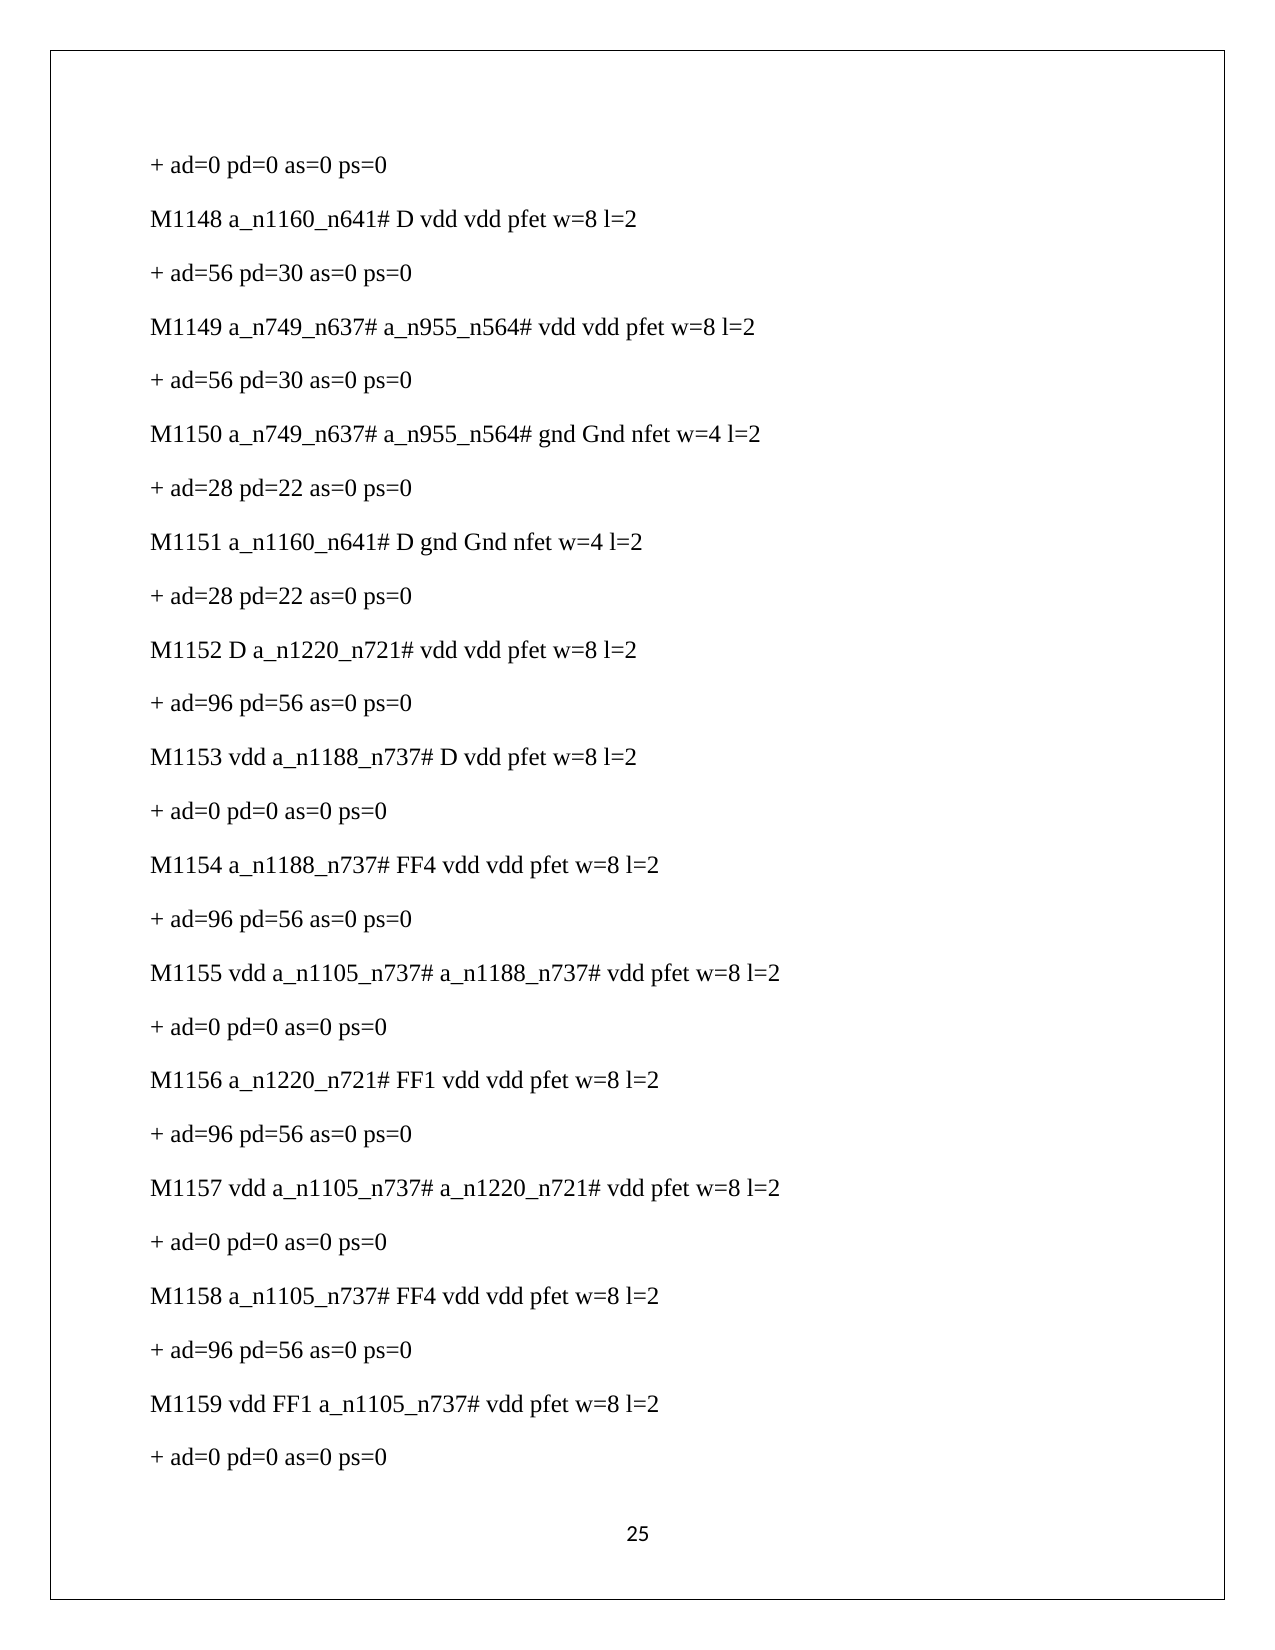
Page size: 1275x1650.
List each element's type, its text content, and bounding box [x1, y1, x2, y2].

text + ad=28 pd=22 as=0 ps=0 [150, 581, 1125, 609]
text M1149 a_n749_n637# a_n955_n564# vdd vdd pfet w=8 l=2 [150, 312, 1125, 340]
text + ad=56 pd=30 as=0 ps=0 [150, 258, 1125, 286]
text + ad=0 pd=0 as=0 ps=0 [150, 1442, 1125, 1471]
text M1155 vdd a_n1105_n737# a_n1188_n737# vdd pfet w=8 l=2 [150, 958, 1125, 987]
text + ad=96 pd=56 as=0 ps=0 [150, 688, 1125, 717]
text M1151 a_n1160_n641# D gnd Gnd nfet w=4 l=2 [150, 527, 1125, 556]
text + ad=0 pd=0 as=0 ps=0 [150, 150, 1125, 179]
text + ad=96 pd=56 as=0 ps=0 [150, 1335, 1125, 1363]
text M1152 D a_n1220_n721# vdd vdd pfet w=8 l=2 [150, 635, 1125, 663]
text + ad=0 pd=0 as=0 ps=0 [150, 1227, 1125, 1256]
text M1157 vdd a_n1105_n737# a_n1220_n721# vdd pfet w=8 l=2 [150, 1173, 1125, 1202]
text M1158 a_n1105_n737# FF4 vdd vdd pfet w=8 l=2 [150, 1281, 1125, 1310]
text + ad=28 pd=22 as=0 ps=0 [150, 473, 1125, 502]
text M1150 a_n749_n637# a_n955_n564# gnd Gnd nfet w=4 l=2 [150, 419, 1125, 448]
text + ad=0 pd=0 as=0 ps=0 [150, 796, 1125, 825]
text + ad=96 pd=56 as=0 ps=0 [150, 904, 1125, 933]
text + ad=96 pd=56 as=0 ps=0 [150, 1119, 1125, 1148]
text + ad=0 pd=0 as=0 ps=0 [150, 1012, 1125, 1040]
text M1148 a_n1160_n641# D vdd vdd pfet w=8 l=2 [150, 204, 1125, 233]
text M1159 vdd FF1 a_n1105_n737# vdd pfet w=8 l=2 [150, 1389, 1125, 1417]
text M1156 a_n1220_n721# FF1 vdd vdd pfet w=8 l=2 [150, 1066, 1125, 1094]
text M1153 vdd a_n1188_n737# D vdd pfet w=8 l=2 [150, 742, 1125, 771]
text + ad=56 pd=30 as=0 ps=0 [150, 365, 1125, 394]
text M1154 a_n1188_n737# FF4 vdd vdd pfet w=8 l=2 [150, 850, 1125, 879]
